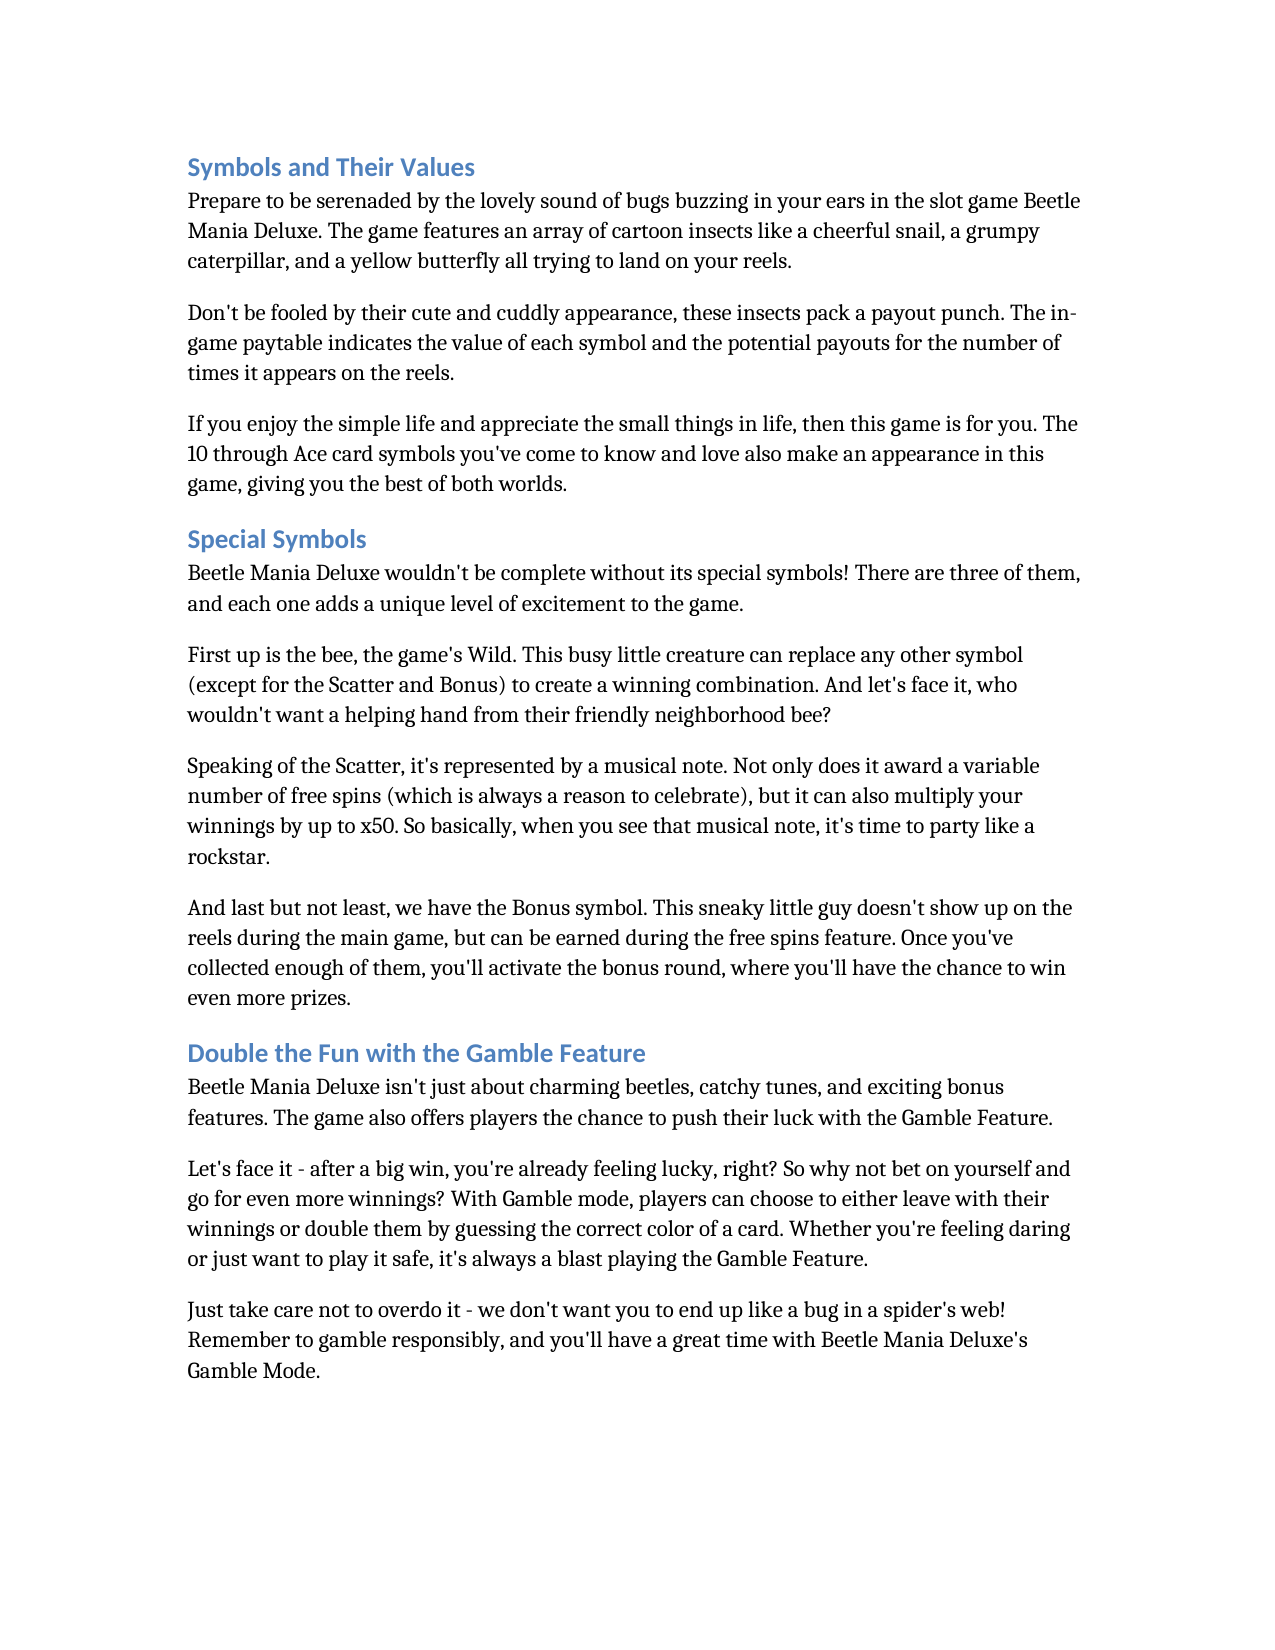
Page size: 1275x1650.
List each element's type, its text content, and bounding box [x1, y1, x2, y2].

subtitle Special Symbols [187, 522, 1087, 555]
text And last but not least, we have the Bonus symbol. This sneaky little guy doesn't show up on the reels during the main game, but can be earned during the free spins feature. Once you've collected enough of them, you'll activate the bonus round, where you'll have the chance to win even more prizes. [187, 894, 1087, 1012]
subtitle Double the Fun with the Gamble Feature [187, 1036, 1087, 1069]
text First up is the bee, the game's Wild. This busy little creature can replace any other symbol (except for the Scatter and Bonus) to create a winning combination. And let's face it, who wouldn't want a helping hand from their friendly neighborhood bee? [187, 641, 1087, 728]
text Let's face it - after a big win, you're already feeling lucky, right? So why not bet on yourself and go for even more winnings? With Gamble mode, players can choose to either leave with their winnings or double them by guessing the correct color of a card. Whether you're feeling daring or just want to play it safe, it's always a blast playing the Gamble Feature. [187, 1155, 1087, 1272]
text Just take care not to overdo it - we don't want you to end up like a bug in a spider's web! Remember to gamble responsibly, and you'll have a great time with Beetle Mania Deluxe's Gamble Mode. [187, 1297, 1087, 1384]
text Speaking of the Scatter, it's represented by a musical note. Not only does it award a variable number of free spins (which is always a reason to celebrate), but it can also multiply your winnings by up to x50. So basically, when you see that musical note, it's time to party like a rockstar. [187, 753, 1087, 870]
text Beetle Mania Deluxe isn't just about charming beetles, catchy tunes, and exciting bonus features. The game also offers players the chance to push their luck with the Gamble Feature. [187, 1074, 1087, 1131]
text Beetle Mania Deluxe wouldn't be complete without its special symbols! There are three of them, and each one adds a unique level of excitement to the game. [187, 560, 1087, 617]
text If you enjoy the simple life and appreciate the small things in life, then this game is for you. The 10 through Ace card symbols you've come to know and love also make an appearance in this game, giving you the best of both worlds. [187, 411, 1087, 498]
text Don't be fooled by their cute and cuddly appearance, these insects pack a payout punch. The in-game paytable indicates the value of each symbol and the potential payouts for the number of times it appears on the reels. [187, 299, 1087, 386]
subtitle Symbols and Their Values [187, 150, 1087, 183]
